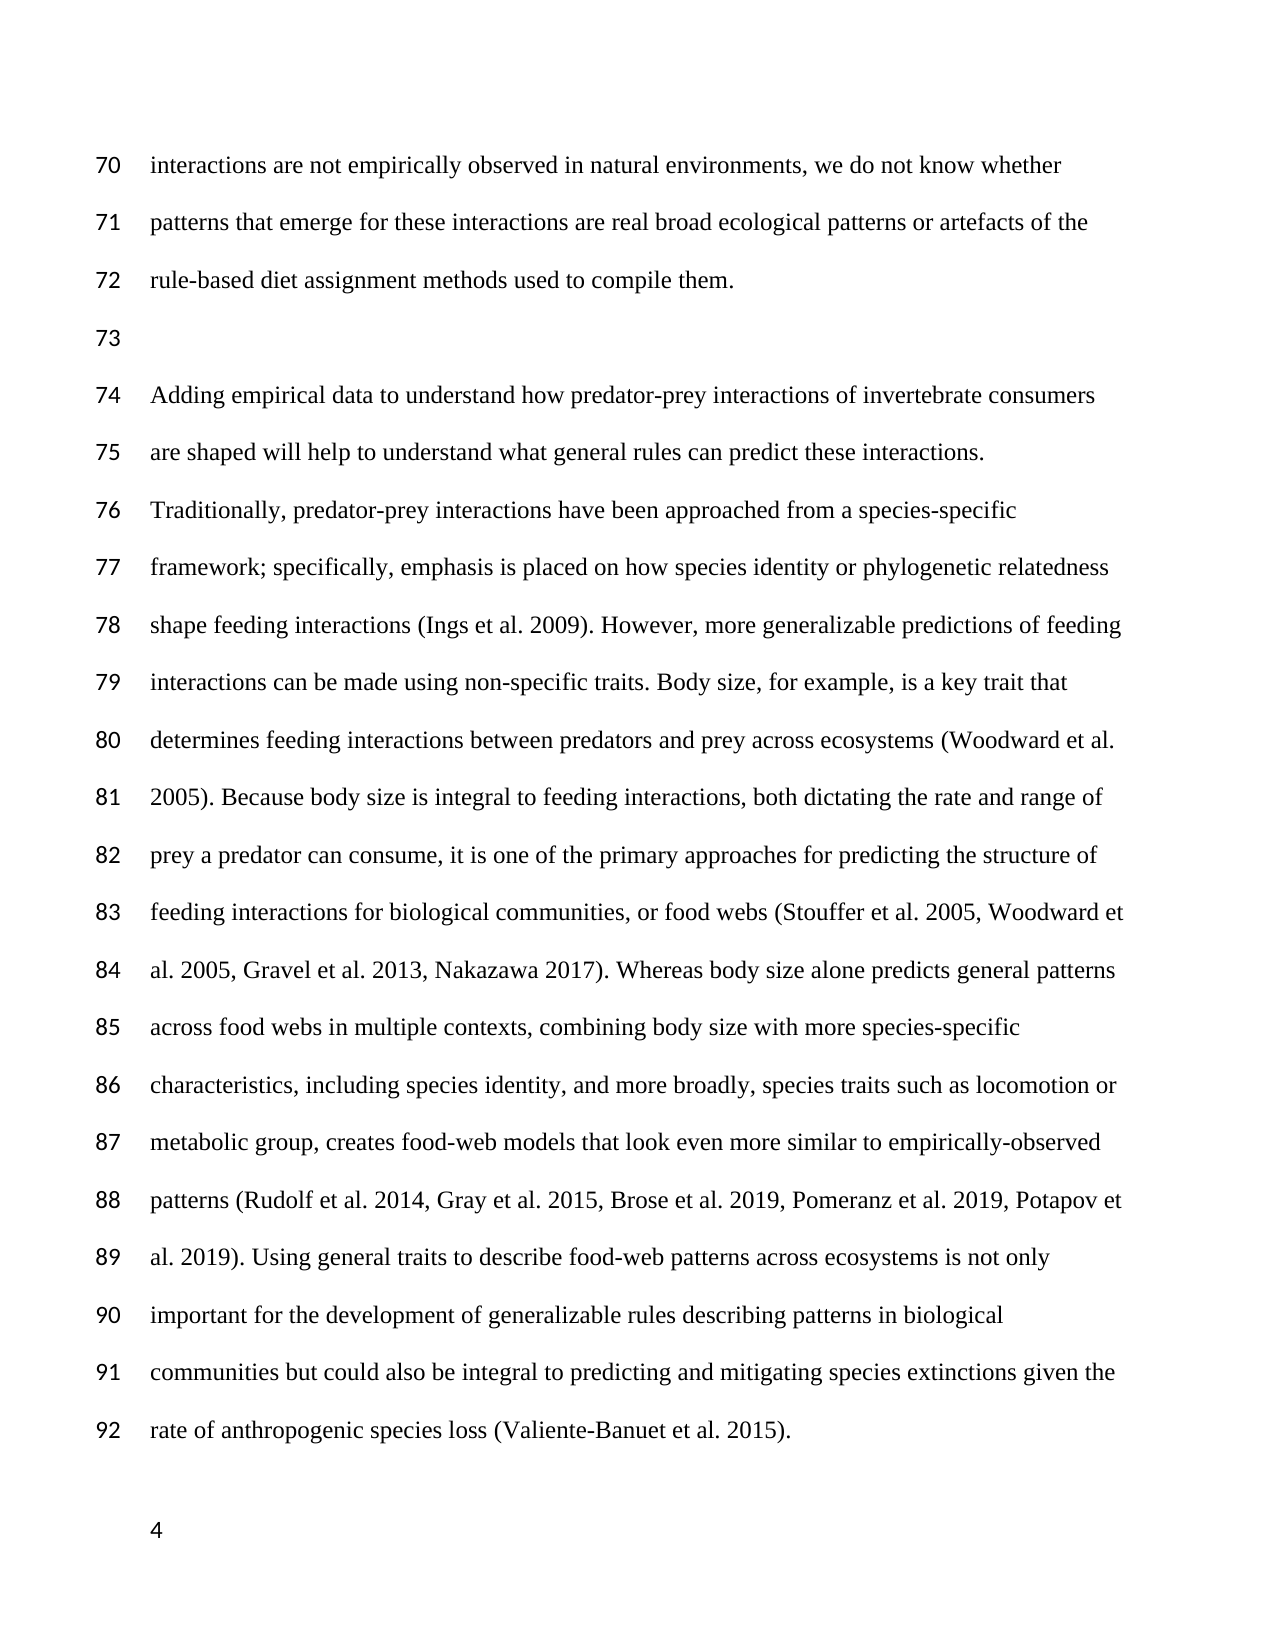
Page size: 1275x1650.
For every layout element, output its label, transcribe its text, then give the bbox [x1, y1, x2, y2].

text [150, 150, 1125, 294]
text Adding empirical data to understand how predator-prey interactions of invertebrate consumers are shaped will help to understand what general rules can predict these interactions. Traditionally, predator-prey interactions have been approached from a species-specific framework; specifically, emphasis is placed on how species identity or phylogenetic relatedness shape feeding interactions (Ings et al. 2009). However, more generalizable predictions of feeding interactions can be made using non-specific traits. Body size, for example, is a key trait that determines feeding interactions between predators and prey across ecosystems (Woodward et al. 2005). Because body size is integral to feeding interactions, both dictating the rate and range of prey a predator can consume, it is one of the primary approaches for predicting the structure of feeding interactions for biological communities, or food webs (Stouffer et al. 2005, Woodward et al. 2005, Gravel et al. 2013, Nakazawa 2017). Whereas body size alone predicts general patterns across food webs in multiple contexts, combining body size with more species-specific characteristics, including species identity, and more broadly, species traits such as locomotion or metabolic group, creates food-web models that look even more similar to empirically-observed patterns (Rudolf et al. 2014, Gray et al. 2015, Brose et al. 2019, Pomeranz et al. 2019, Potapov et al. 2019). Using general traits to describe food-web patterns across ecosystems is not only important for the development of generalizable rules describing patterns in biological communities but could also be integral to predicting and mitigating species extinctions given the rate of anthropogenic species loss (Valiente-Banuet et al. 2015). [150, 380, 1125, 1444]
